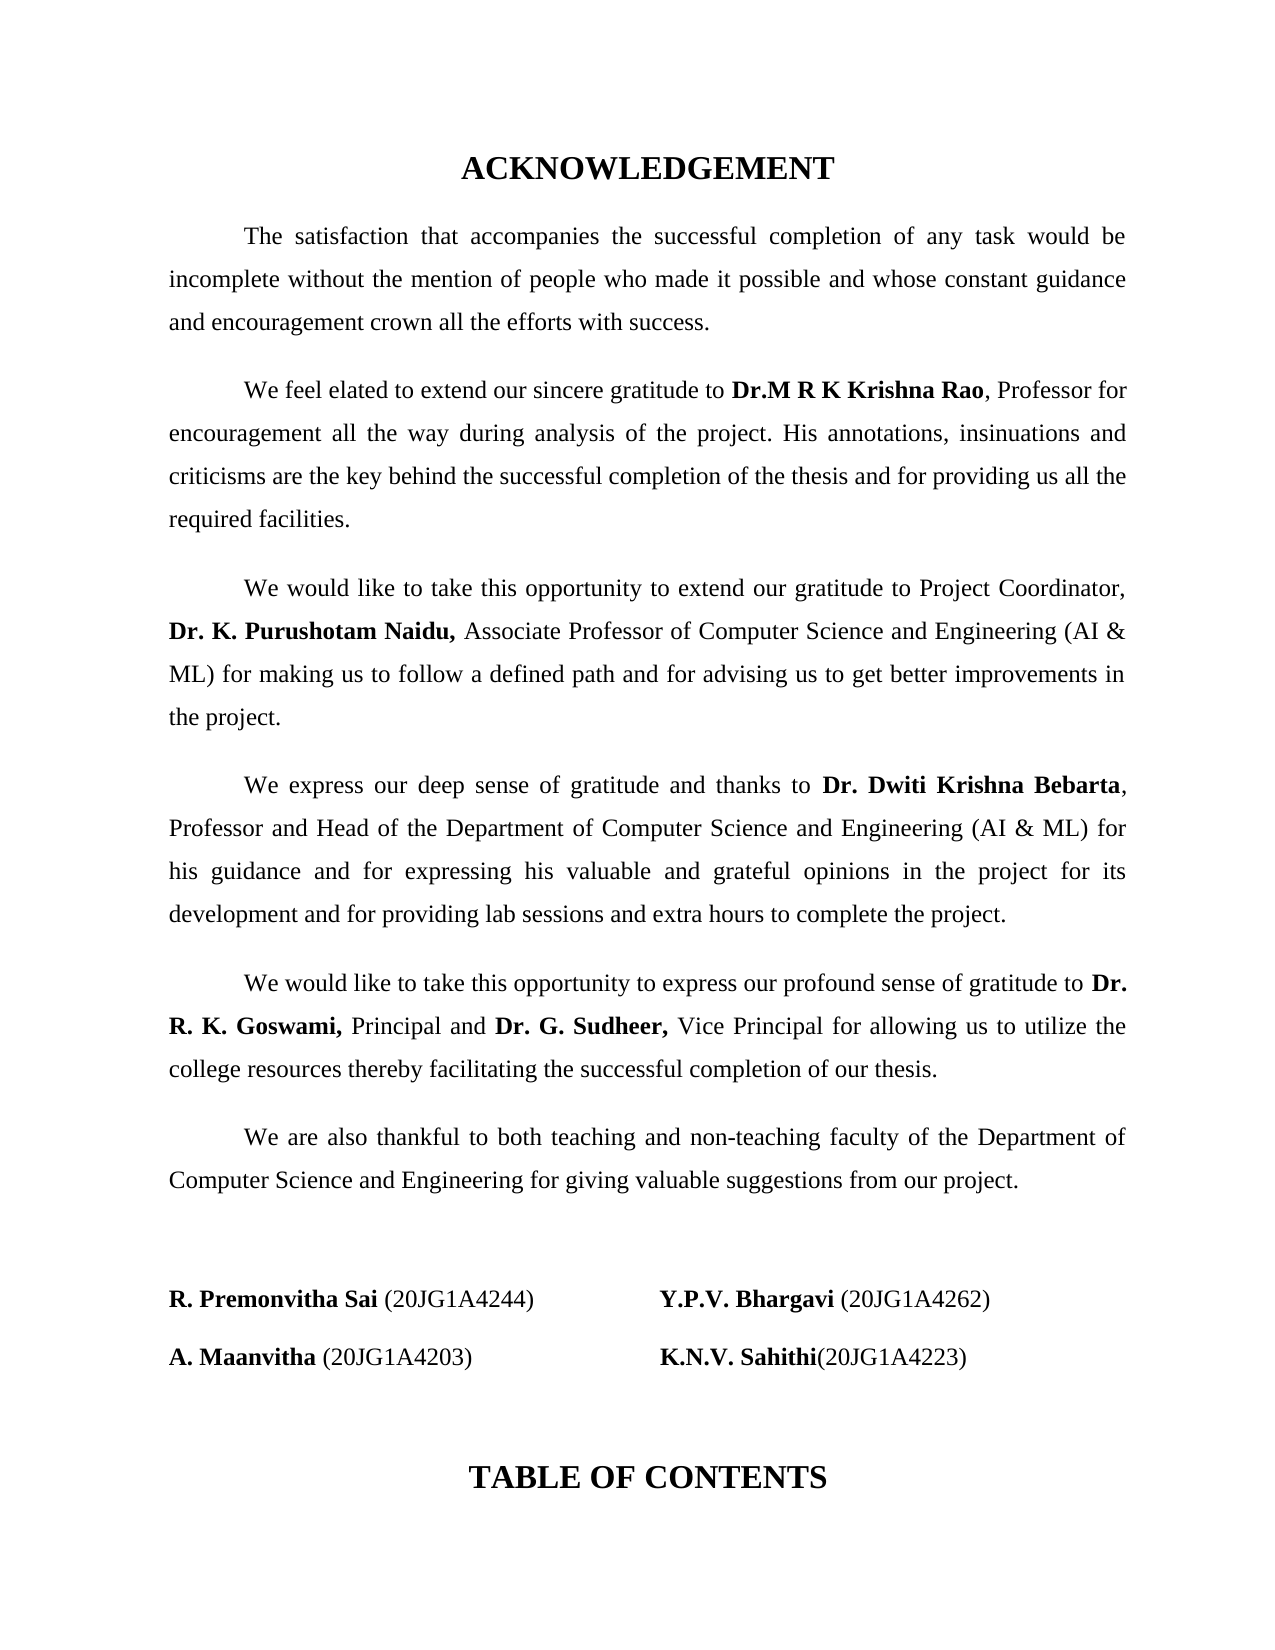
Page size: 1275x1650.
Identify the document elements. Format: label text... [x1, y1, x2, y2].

text R. Premonvitha Sai (20JG1A4244) Y.P.V. Bhargavi (20JG1A4262) [169, 1284, 1127, 1313]
text TABLE OF CONTENTS [169, 1457, 1127, 1496]
text A. Maanvitha (20JG1A4203) K.N.V. Sahithi(20JG1A4223) [169, 1342, 1127, 1371]
text We would like to take this opportunity to express our profound sense of gratitude to Dr. R. K. Goswami, Principal and Dr. G. Sudheer, Vice Principal for allowing us to utilize the college resources thereby facilitating the successful completion of our thesis. [169, 968, 1127, 1083]
text ACKNOWLEDGEMENT [169, 148, 1127, 186]
text The satisfaction that accompanies the successful completion of any task would be incomplete without the mention of people who made it possible and whose constant guidance and encouragement crown all the efforts with success. [169, 221, 1127, 336]
text We feel elated to extend our sincere gratitude to Dr.M R K Krishna Rao, Professor for encouragement all the way during analysis of the project. His annotations, insinuations and criticisms are the key behind the successful completion of the thesis and for providing us all the required facilities. [169, 375, 1127, 533]
text We would like to take this opportunity to extend our gratitude to Project Coordinator, Dr. K. Purushotam Naidu, Associate Professor of Computer Science and Engineering (AI & ML) for making us to follow a defined path and for advising us to get better improvements in the project. [169, 573, 1127, 731]
text We express our deep sense of gratitude and thanks to Dr. Dwiti Krishna Bebarta, Professor and Head of the Department of Computer Science and Engineering (AI & ML) for his guidance and for expressing his valuable and grateful opinions in the project for its development and for providing lab sessions and extra hours to complete the project. [169, 770, 1127, 928]
text We are also thankful to both teaching and non-teaching faculty of the Department of Computer Science and Engineering for giving valuable suggestions from our project. [169, 1122, 1127, 1194]
